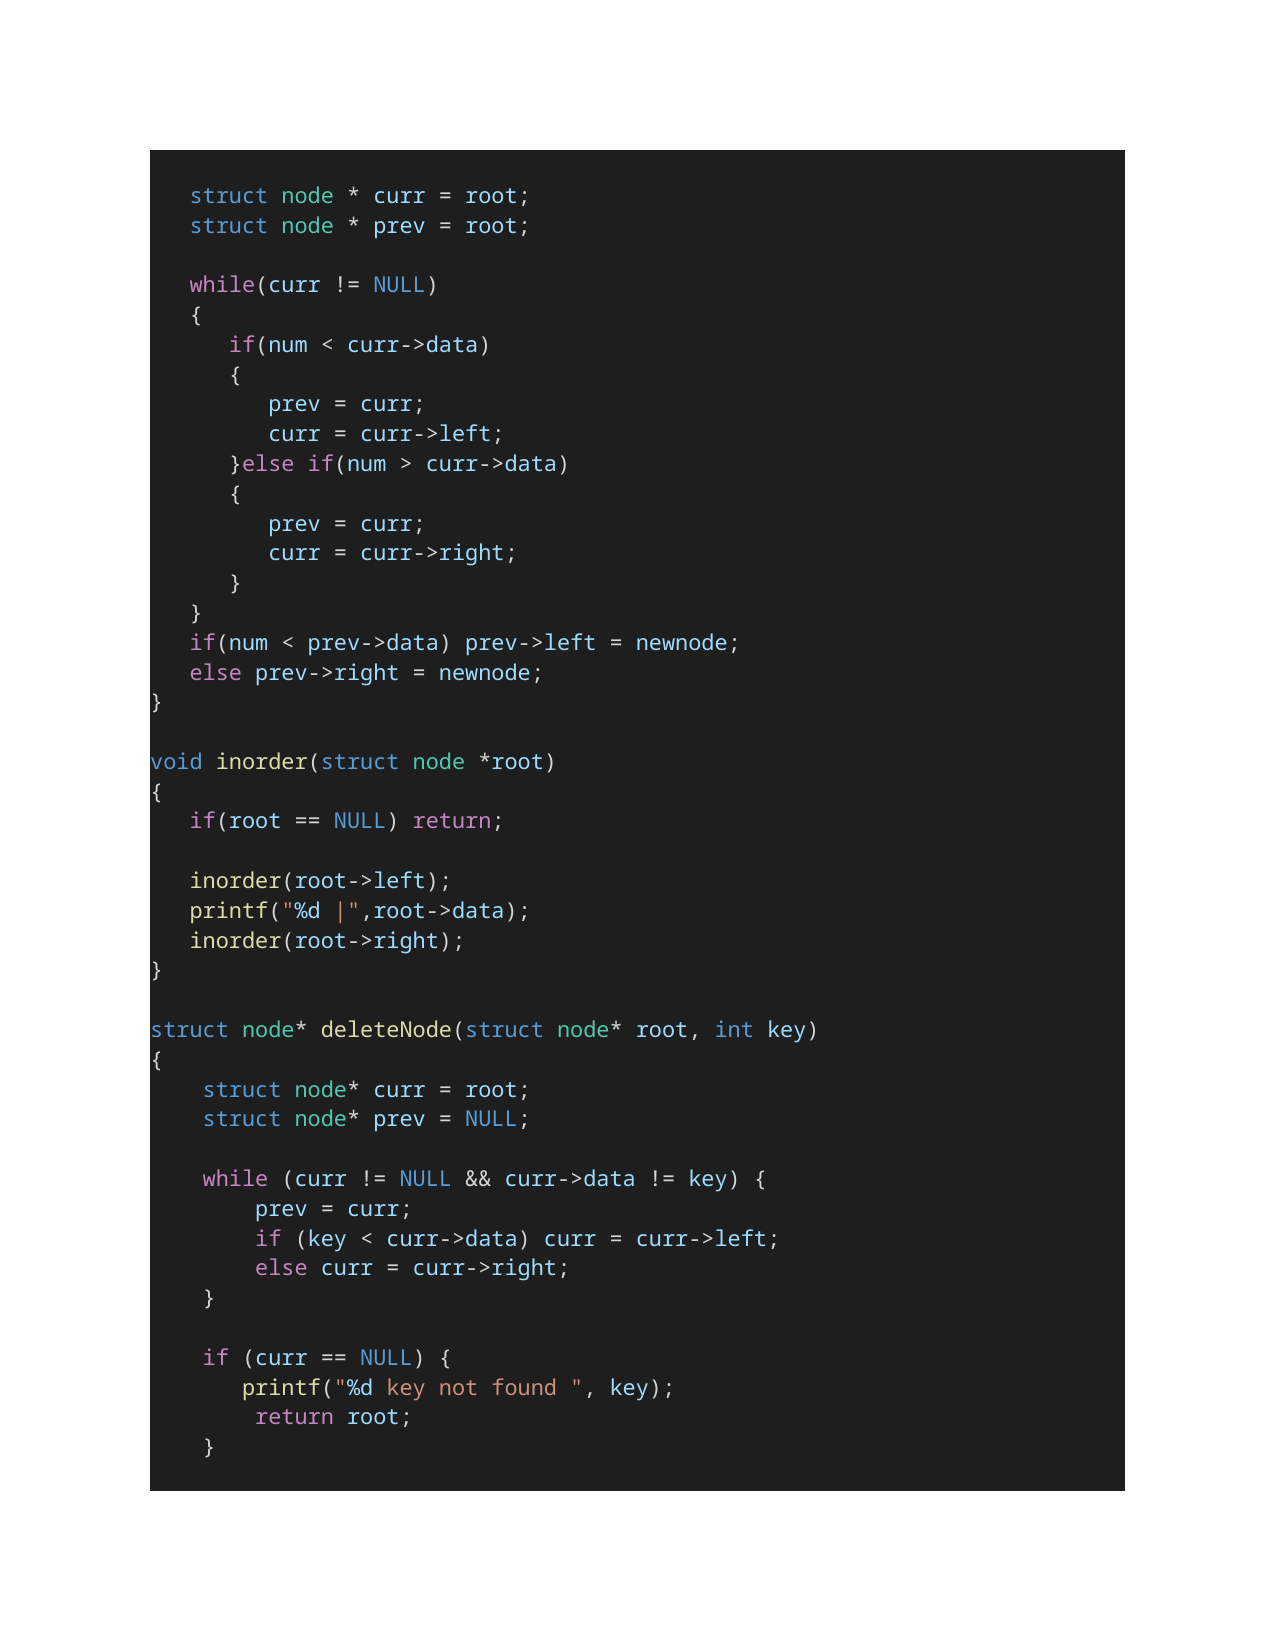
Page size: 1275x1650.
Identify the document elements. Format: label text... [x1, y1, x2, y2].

text } [150, 954, 1125, 984]
text struct node* curr = root; [150, 1073, 1125, 1103]
text { [150, 776, 1125, 805]
text else prev->right = newnode; [150, 656, 1125, 686]
text } [150, 597, 1125, 627]
text } [150, 1282, 1125, 1312]
text if (curr == NULL) { [150, 1342, 1125, 1371]
text if(num < prev->data) prev->left = newnode; [150, 627, 1125, 656]
text { [150, 299, 1125, 329]
text { [150, 1044, 1125, 1073]
text struct node* deleteNode(struct node* root, int key) [150, 1014, 1125, 1044]
text printf("%d |",root->data); [150, 895, 1125, 924]
text if(num < curr->data) [150, 329, 1125, 358]
text { [150, 358, 1125, 388]
text void inorder(struct node *root) [150, 746, 1125, 776]
text return root; [150, 1401, 1125, 1431]
text printf("%d key not found ", key); [150, 1371, 1125, 1401]
text { [150, 478, 1125, 507]
text curr = curr->left; [150, 418, 1125, 448]
text inorder(root->right); [150, 924, 1125, 954]
text } [150, 567, 1125, 597]
text }else if(num > curr->data) [150, 448, 1125, 478]
text struct node * prev = root; [150, 209, 1125, 239]
text if(root == NULL) return; [150, 805, 1125, 835]
text struct node* prev = NULL; [150, 1103, 1125, 1133]
text } [150, 1431, 1125, 1461]
text inorder(root->left); [150, 865, 1125, 895]
text prev = curr; [150, 507, 1125, 537]
text } [150, 686, 1125, 716]
text if (key < curr->data) curr = curr->left; [150, 1222, 1125, 1252]
text struct node * curr = root; [150, 180, 1125, 209]
text while (curr != NULL && curr->data != key) { [150, 1163, 1125, 1193]
text prev = curr; [150, 388, 1125, 418]
text prev = curr; [150, 1193, 1125, 1222]
text else curr = curr->right; [150, 1252, 1125, 1282]
text while(curr != NULL) [150, 269, 1125, 299]
text curr = curr->right; [150, 537, 1125, 567]
